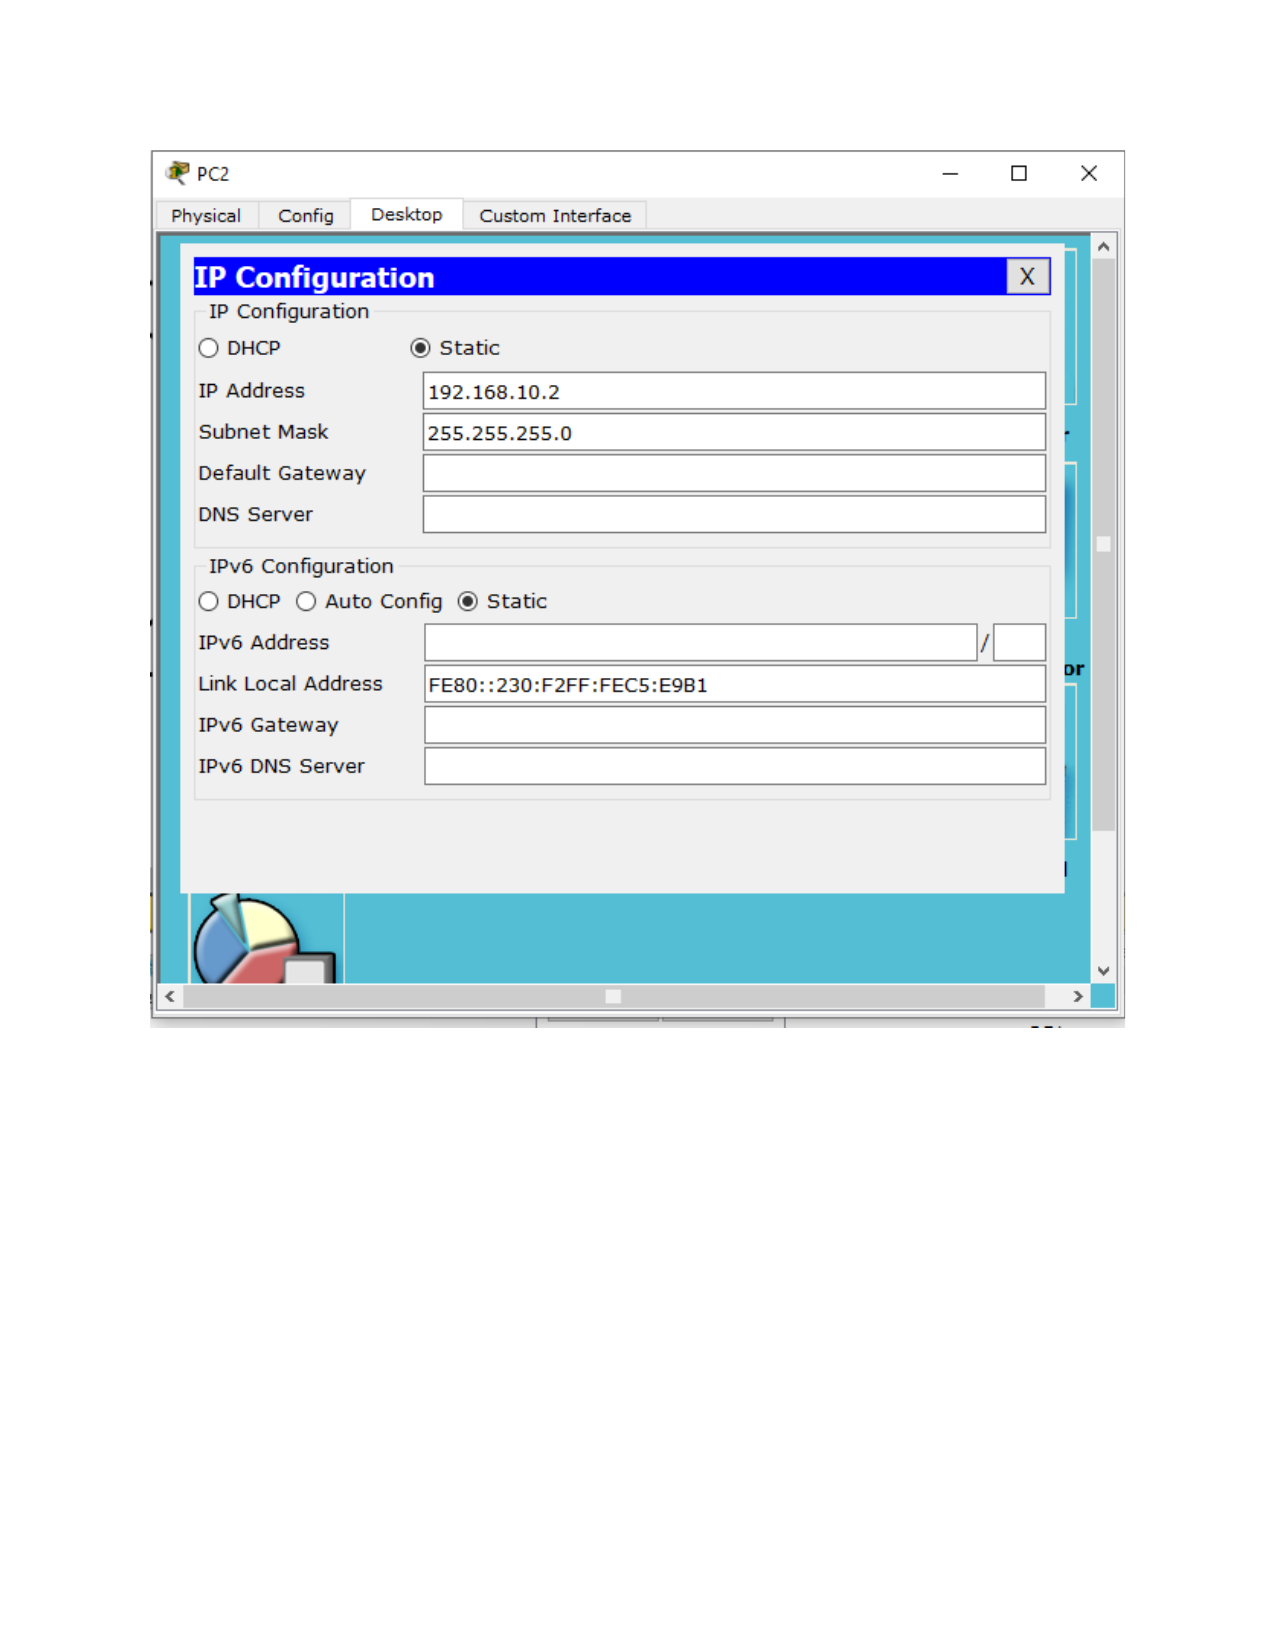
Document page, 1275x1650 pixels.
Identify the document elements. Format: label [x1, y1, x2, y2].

picture [150, 150, 1125, 1028]
